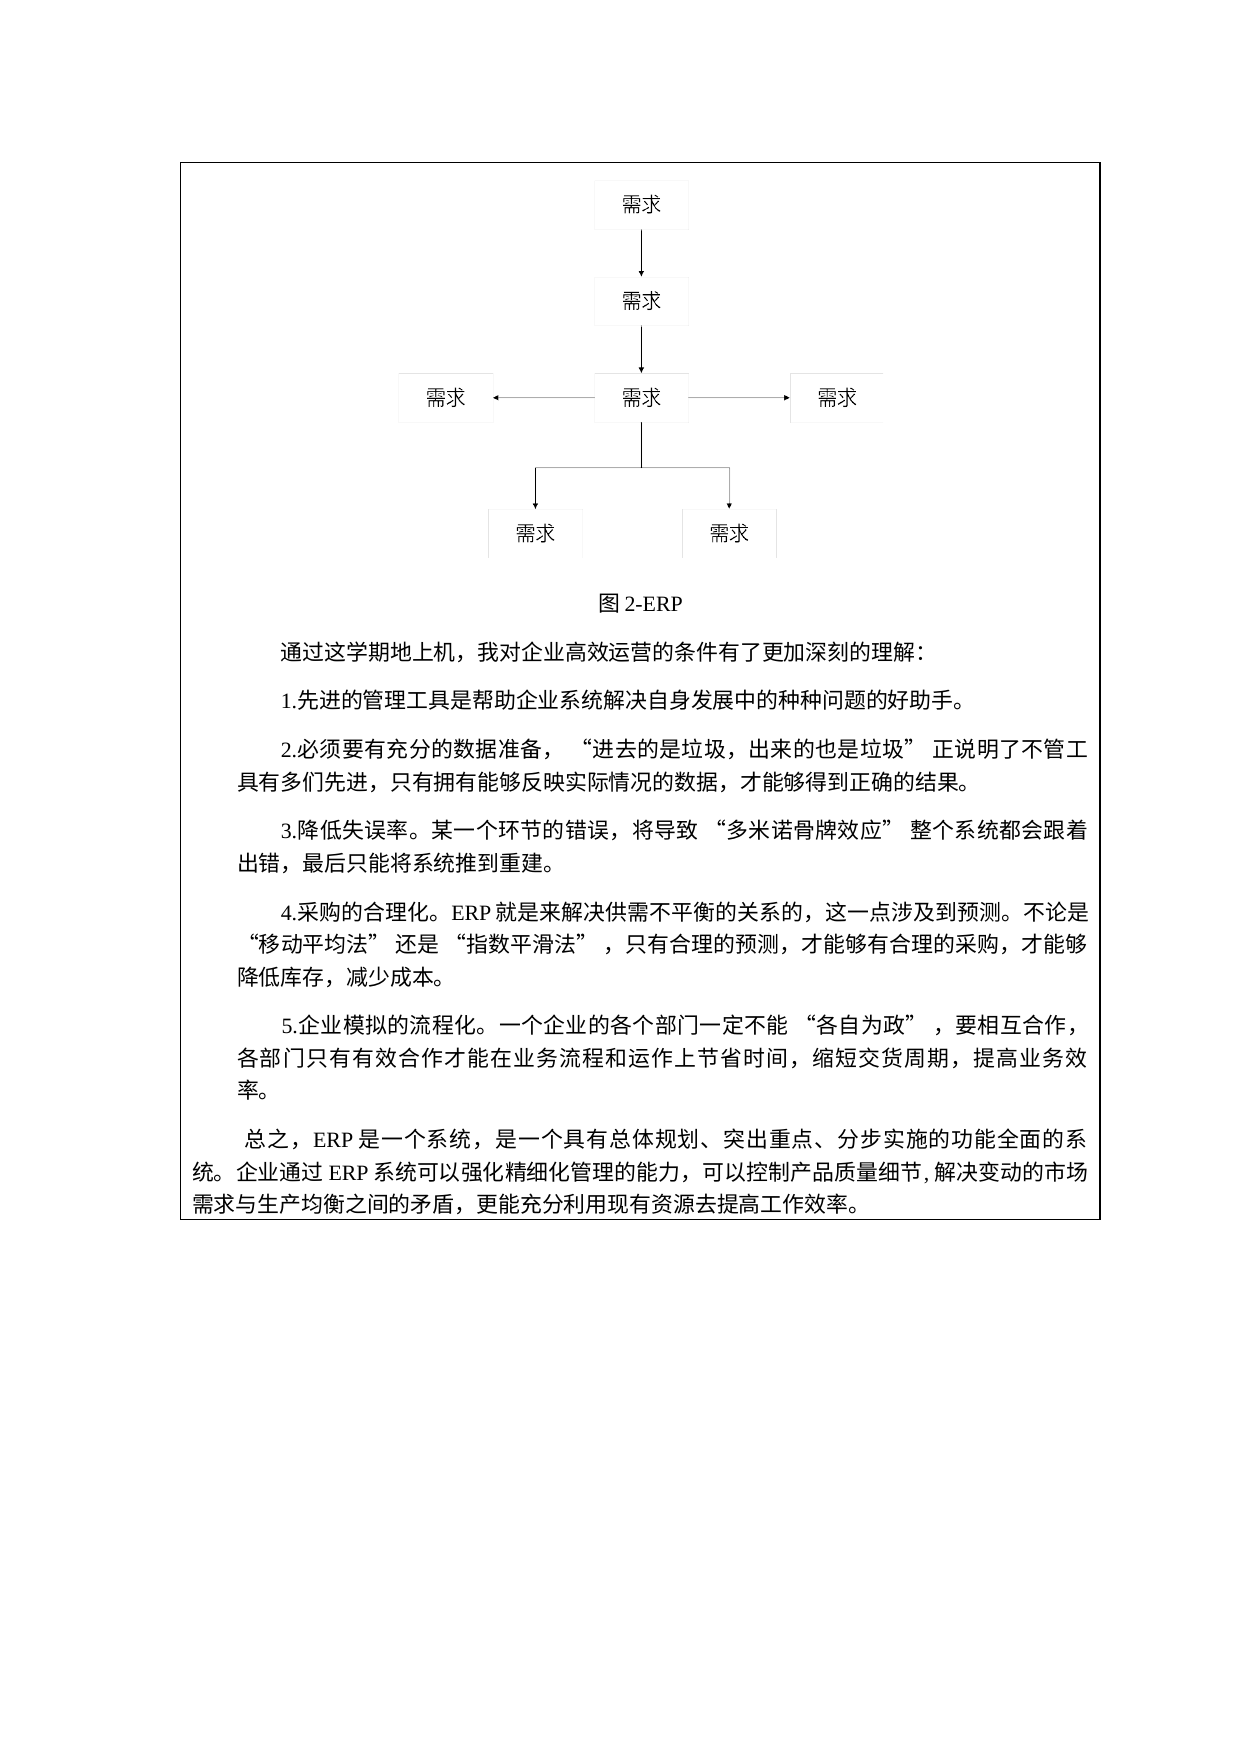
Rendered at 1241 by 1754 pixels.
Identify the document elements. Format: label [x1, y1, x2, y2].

table_cell [181, 163, 1099, 1219]
